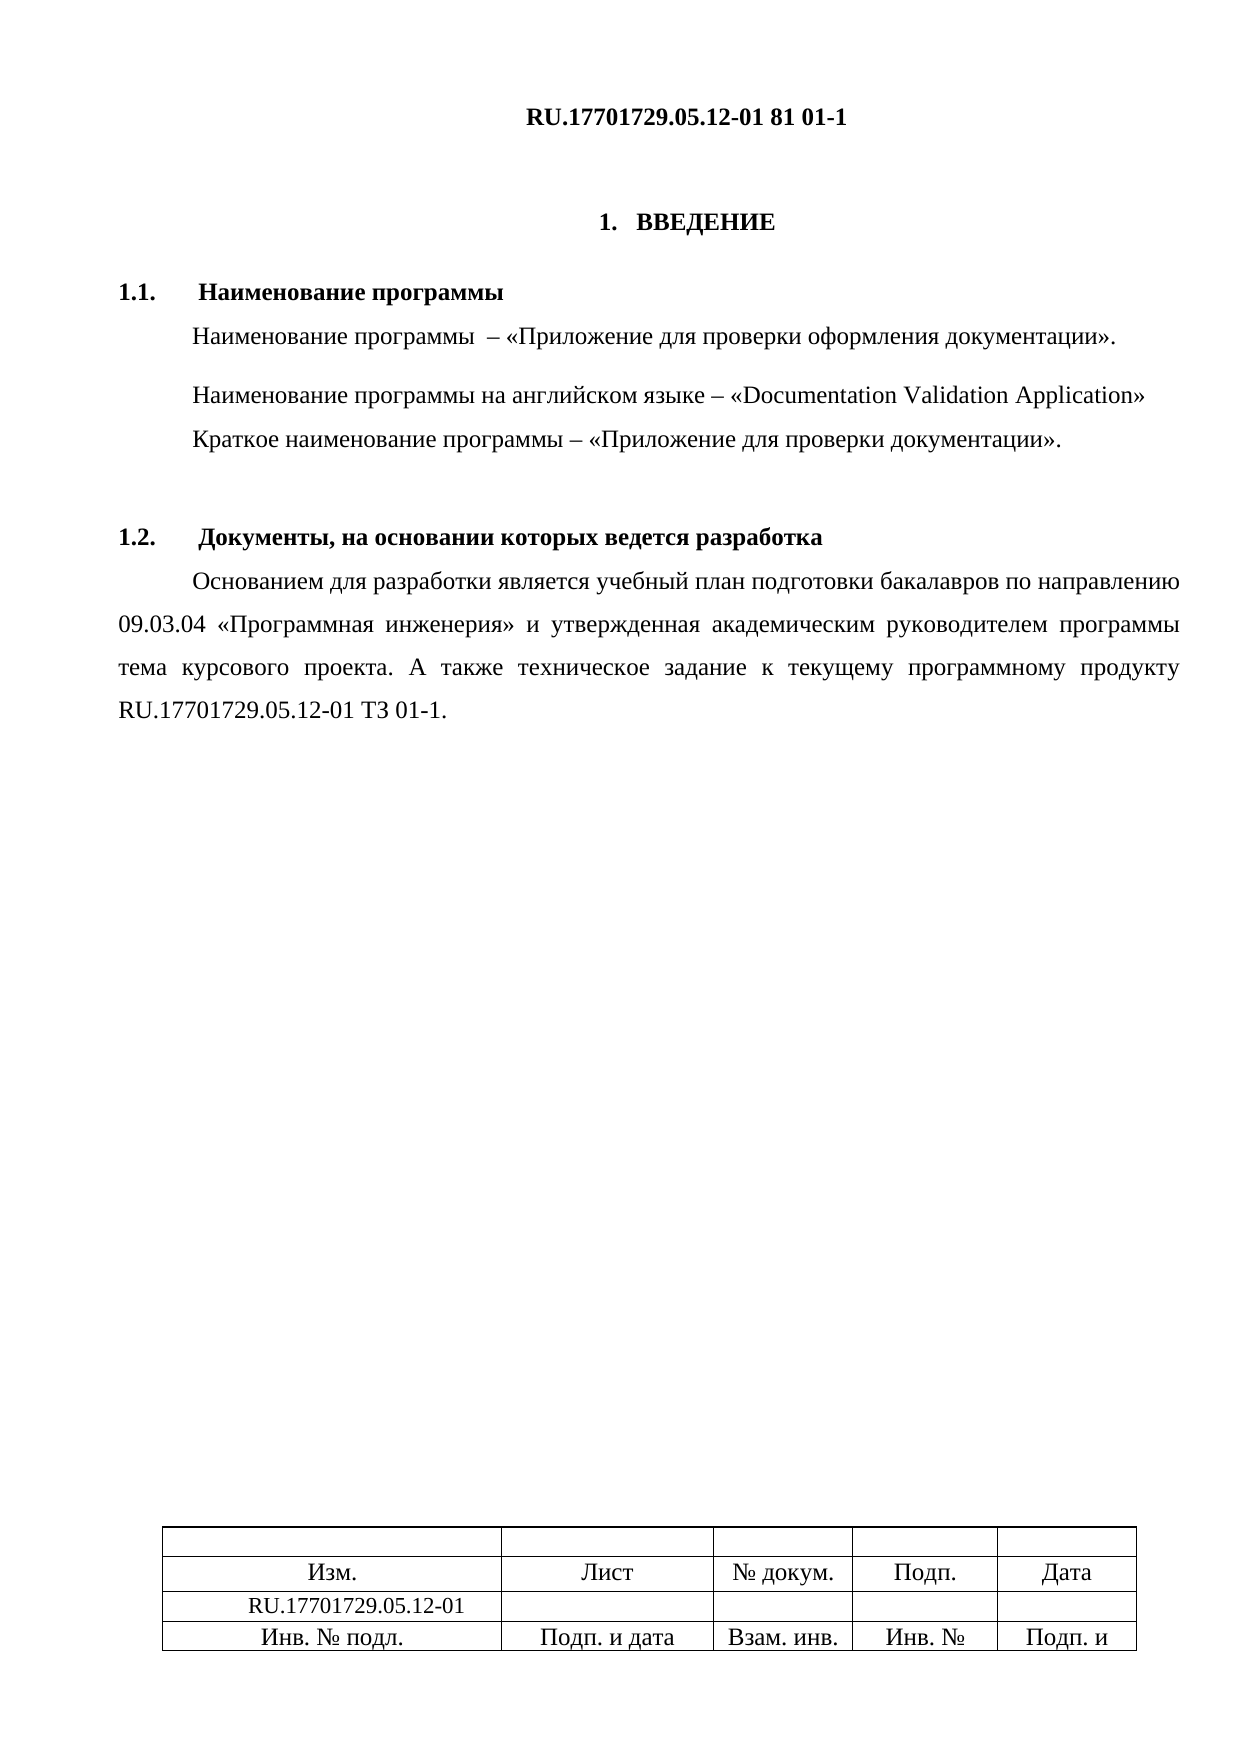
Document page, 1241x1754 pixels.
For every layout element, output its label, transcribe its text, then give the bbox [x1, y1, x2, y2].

subtitle Наименование программы [118, 277, 1181, 306]
subtitle ВВЕДЕНИЕ [193, 207, 1181, 236]
list Наименование программы на английском языке – «Documentation Validation Application» [118, 381, 1181, 409]
subtitle Документы, на основании которых ведется разработка [118, 522, 1181, 551]
text Основанием для разработки является учебный план подготовки бакалавров по направлению 09.03.04 «Программная инженерия» и утвержденная академическим руководителем программы тема курсового проекта. А также техническое задание к текущему программному продукту RU.17701729.05.12-01 ТЗ 01-1. [118, 566, 1181, 724]
list Краткое наименование программы – «Приложение для проверки документации». [118, 424, 1181, 452]
text Наименование программы – «Приложение для проверки оформления документации». [118, 321, 1181, 349]
